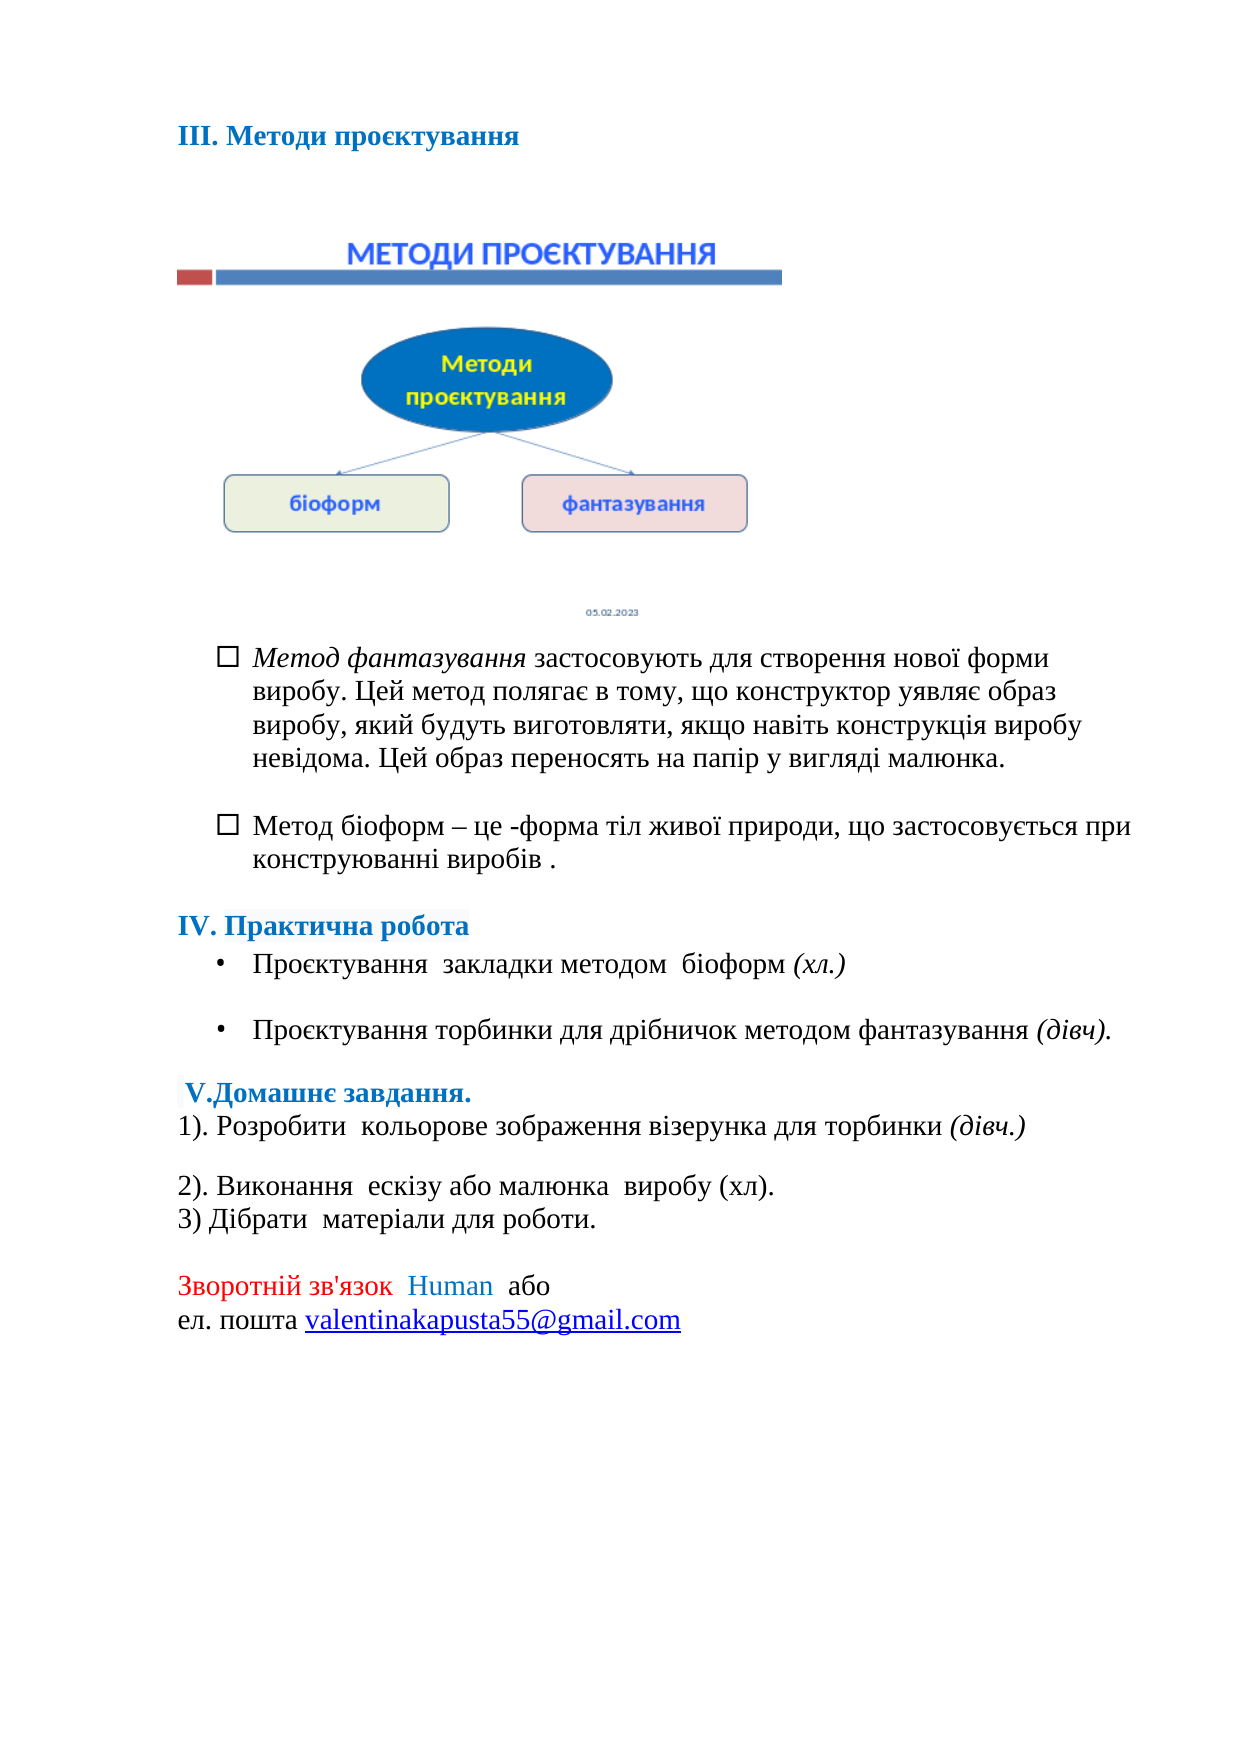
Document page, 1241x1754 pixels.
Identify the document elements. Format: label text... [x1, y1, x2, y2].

text Зворотній зв'язок Human або [177, 1268, 1152, 1302]
text 1). Розробити кольорове зображення візерунка для торбинки (дівч.) [177, 1108, 1152, 1142]
text 3) Дібрати матеріали для роботи. [177, 1201, 1152, 1235]
list Метод біоформ – це -форма тіл живої природи, що застосовується при конструюванні виробів . [215, 808, 1152, 875]
text ІV. Практична робота [177, 908, 1152, 942]
list Проєктування торбинки для дрібничок методом фантазування (дівч). [215, 1008, 1152, 1048]
text ел. пошта valentinakapusta55@gmail.com [177, 1302, 1152, 1336]
list Проєктування закладки методом біоформ (хл.) [215, 942, 1152, 982]
text 2). Виконання ескізу або малюнка виробу (хл). [177, 1168, 1152, 1201]
list Метод фантазування застосовують для створення нової форми виробу. Цей метод полягає в тому, що конструктор уявляє образ виробу, який будуть виготовляти, якщо навіть конструкція виробу невідома. Цей образ переносять на папір у вигляді малюнка. [215, 640, 1152, 774]
text V.Домашнє завдання. [184, 1075, 1152, 1108]
text ІІІ. Методи проєктування [177, 118, 1152, 152]
